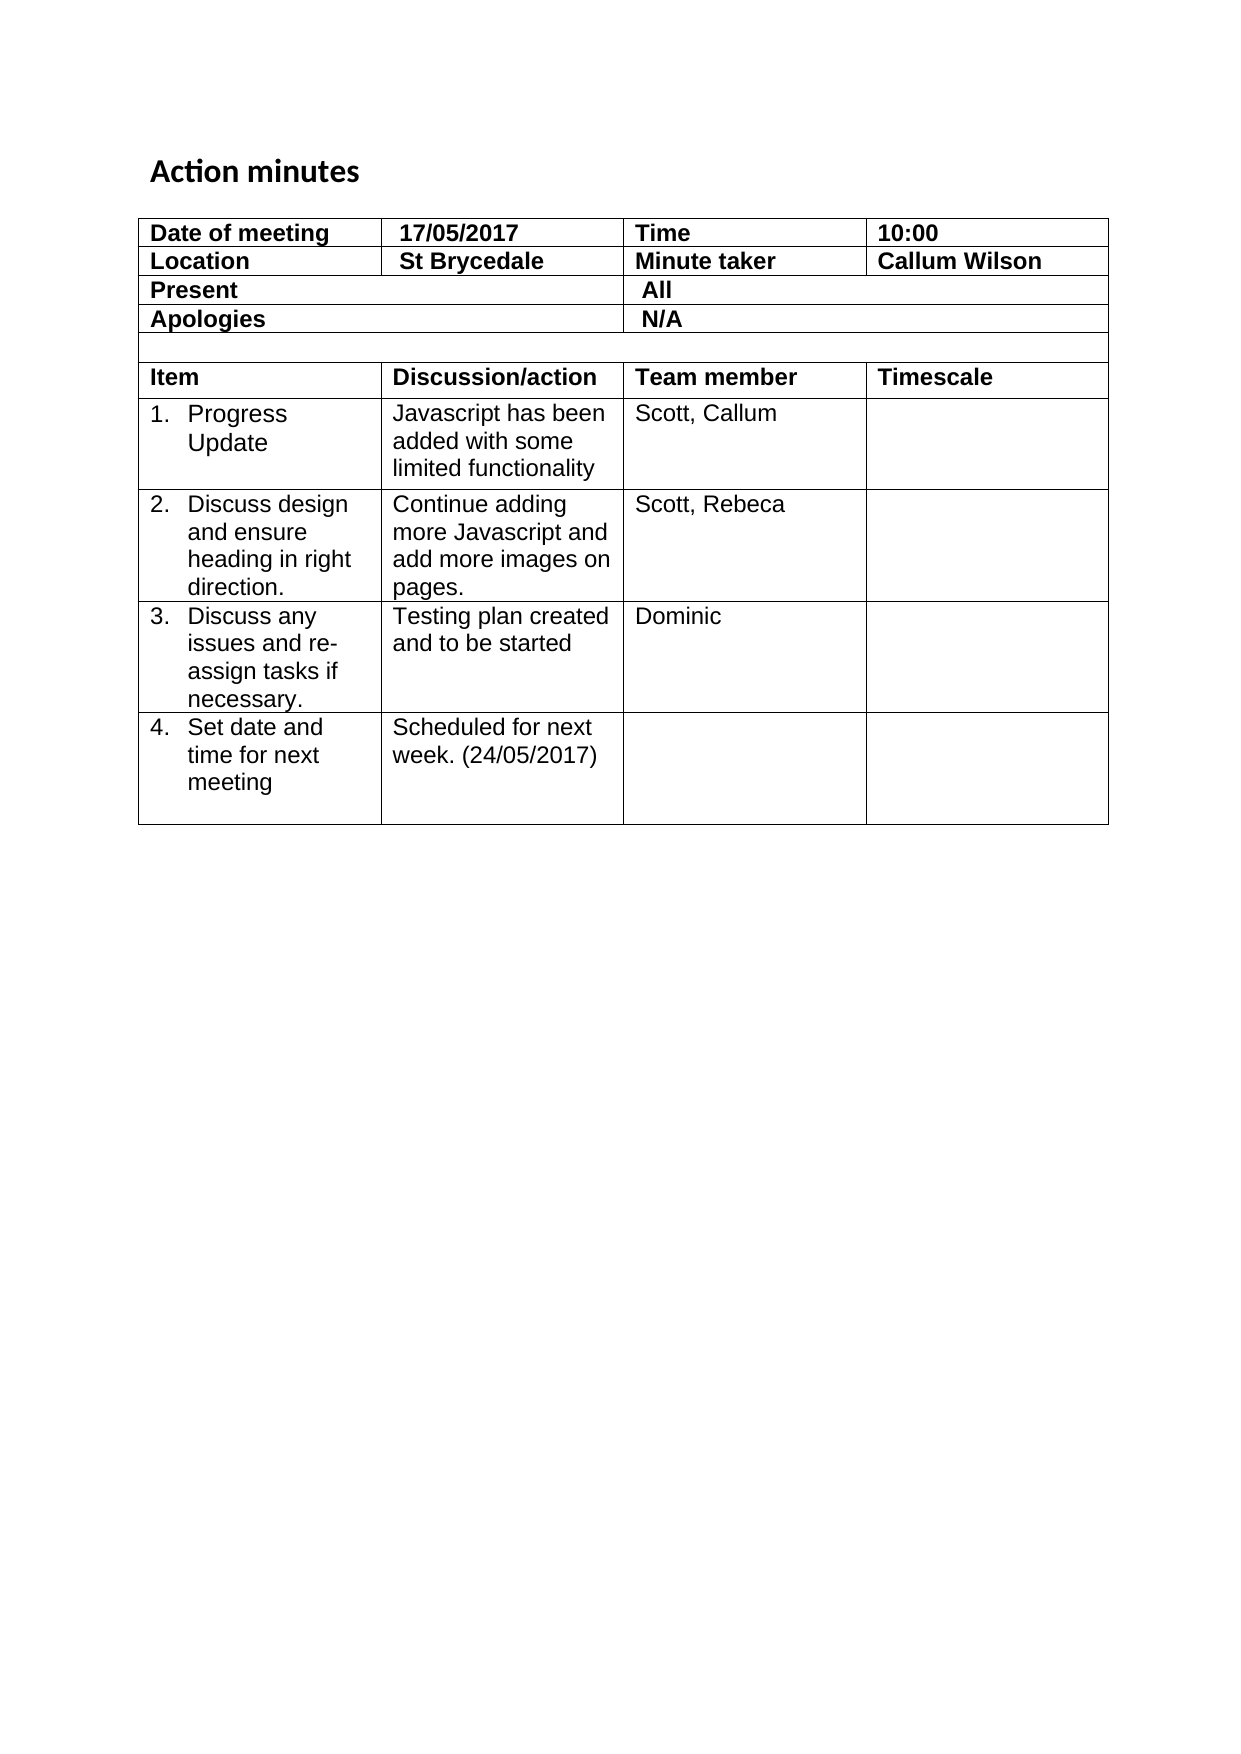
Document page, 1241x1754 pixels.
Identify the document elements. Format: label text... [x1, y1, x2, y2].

table_cell [139, 333, 1108, 362]
table_cell Apologies [139, 305, 623, 332]
table_cell St Brycedale [382, 247, 623, 275]
table_cell Location [139, 247, 381, 275]
table_cell Dominic [624, 602, 866, 712]
table_cell Scott, Callum [624, 399, 866, 489]
table_cell [624, 713, 866, 823]
table_cell Progress Update [139, 399, 381, 489]
table_cell [867, 602, 1108, 712]
table_cell Discuss design and ensure heading in right direction. [139, 490, 381, 601]
table_cell Set date and time for next meeting [139, 713, 381, 823]
table_cell [867, 490, 1108, 601]
table_cell [867, 399, 1108, 489]
table_cell Item [139, 363, 381, 398]
table_cell Discussion/action [382, 363, 623, 398]
table_cell Minute taker [624, 247, 866, 275]
table_cell Discuss any issues and re-assign tasks if necessary. [139, 602, 381, 712]
table_cell [867, 713, 1108, 823]
text Action minutes [150, 150, 1090, 191]
table_header Time [624, 219, 866, 246]
table_cell All [624, 276, 1108, 303]
table_cell Testing plan created and to be started [382, 602, 623, 712]
table_cell Callum Wilson [867, 247, 1108, 275]
table_cell Scheduled for next week. (24/05/2017) [382, 713, 623, 823]
table_cell Javascript has been added with some limited functionality [382, 399, 623, 489]
table_cell Scott, Rebeca [624, 490, 866, 601]
table_cell Present [139, 276, 623, 303]
table_cell N/A [624, 305, 1108, 332]
table_cell Team member [624, 363, 866, 398]
table_cell Continue adding more Javascript and add more images on pages. [382, 490, 623, 601]
table_cell Timescale [867, 363, 1108, 398]
table_header 17/05/2017 [382, 219, 623, 246]
table_header 10:00 [867, 219, 1108, 246]
table_header Date of meeting [139, 219, 381, 246]
